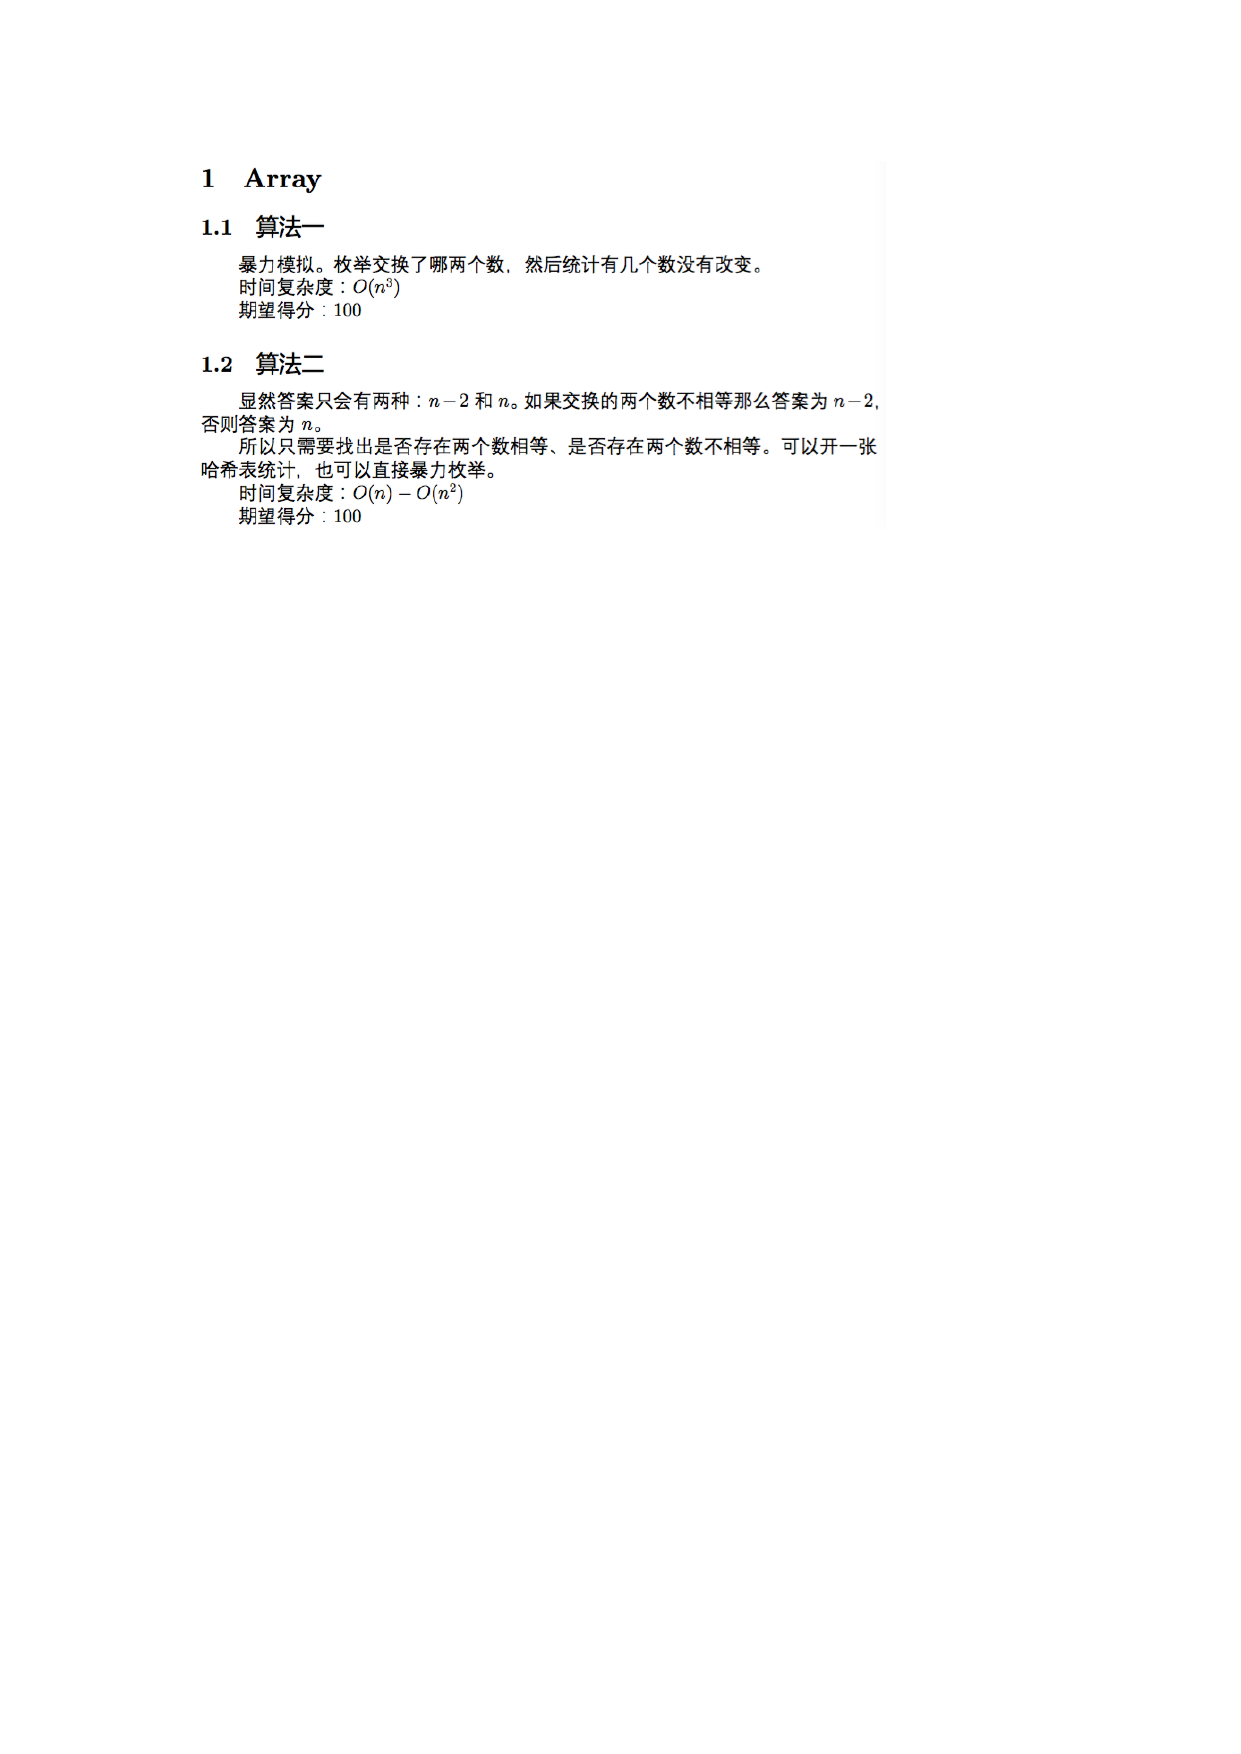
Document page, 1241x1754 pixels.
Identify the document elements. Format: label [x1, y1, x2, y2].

picture [187, 162, 887, 530]
